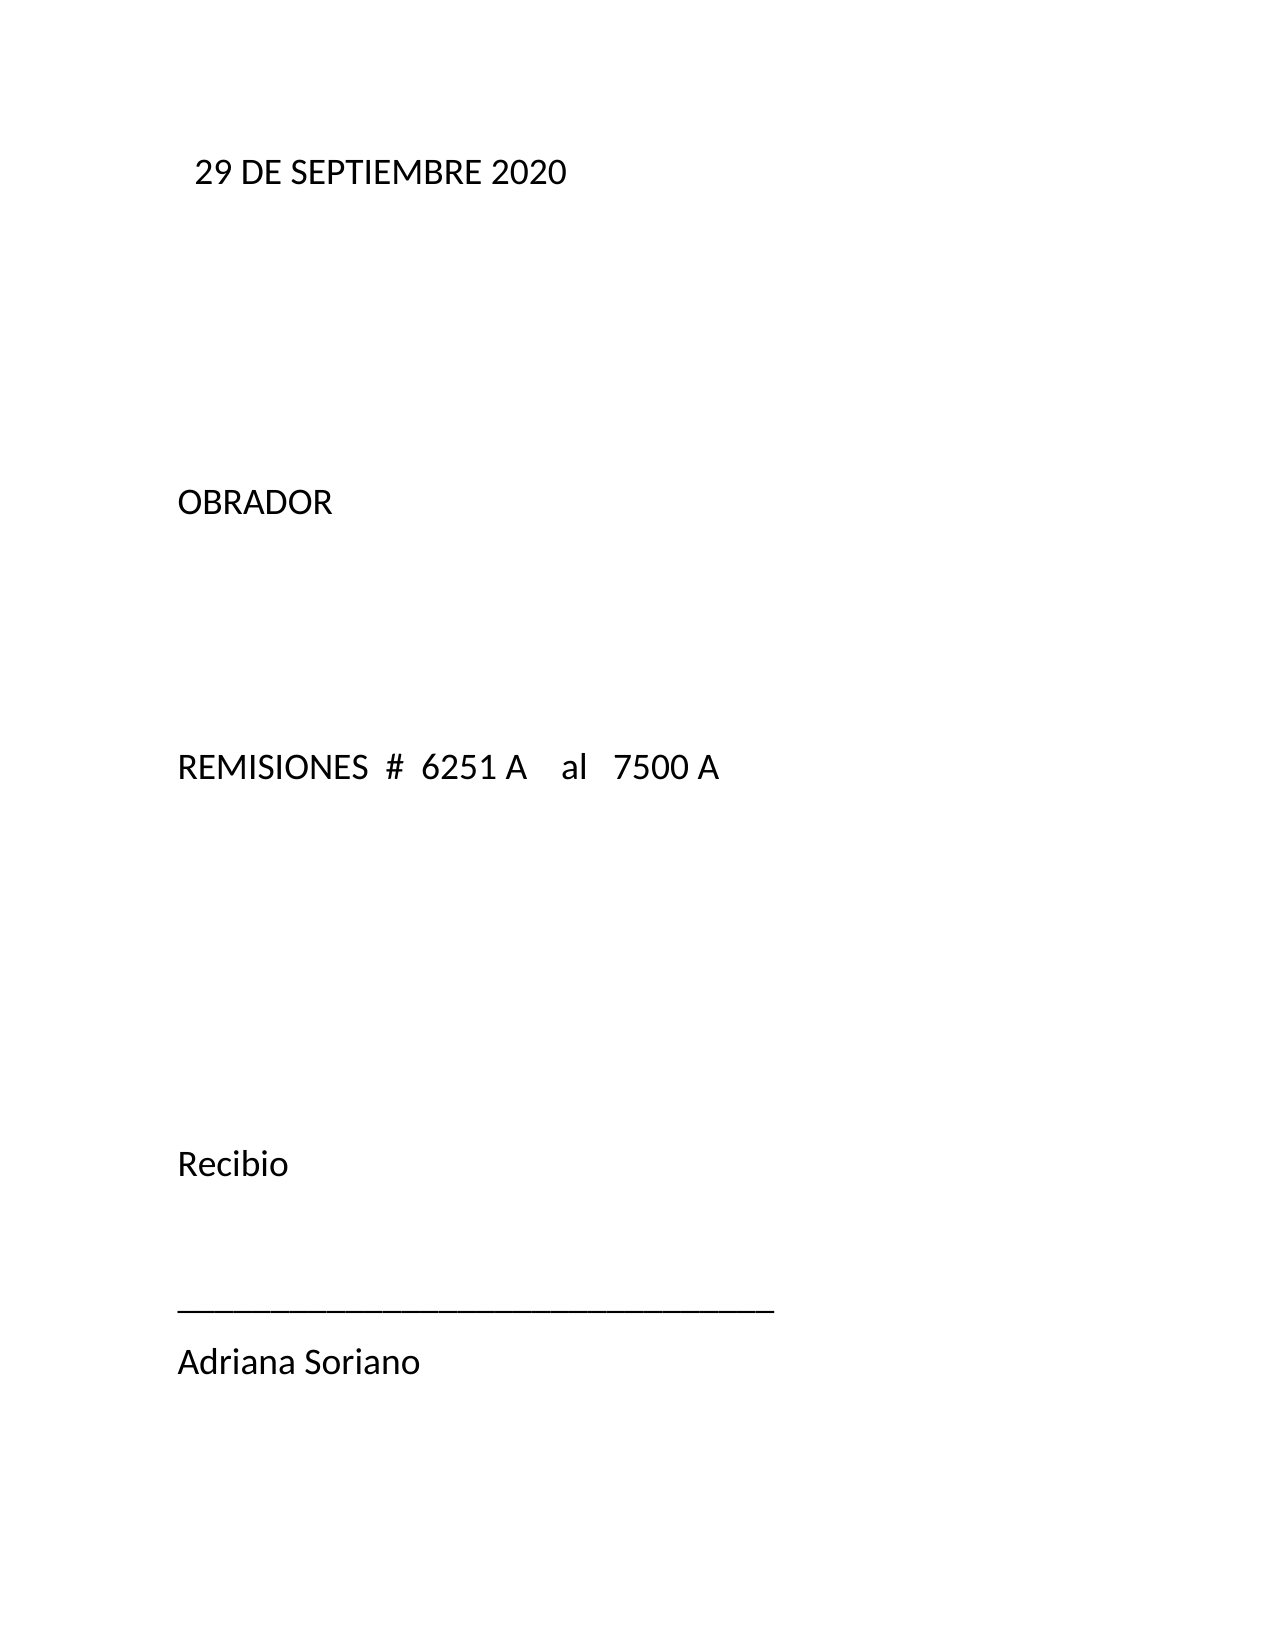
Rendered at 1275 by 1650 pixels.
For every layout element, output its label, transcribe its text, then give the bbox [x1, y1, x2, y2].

text Recibio [177, 1140, 1098, 1186]
text OBRADOR [177, 478, 1098, 524]
text Adriana Soriano [177, 1338, 1098, 1384]
text 29 DE SEPTIEMBRE 2020 [177, 148, 1098, 193]
text REMISIONES # 6251 A al 7500 A [177, 743, 1098, 789]
text ________________________________ [177, 1272, 1098, 1318]
